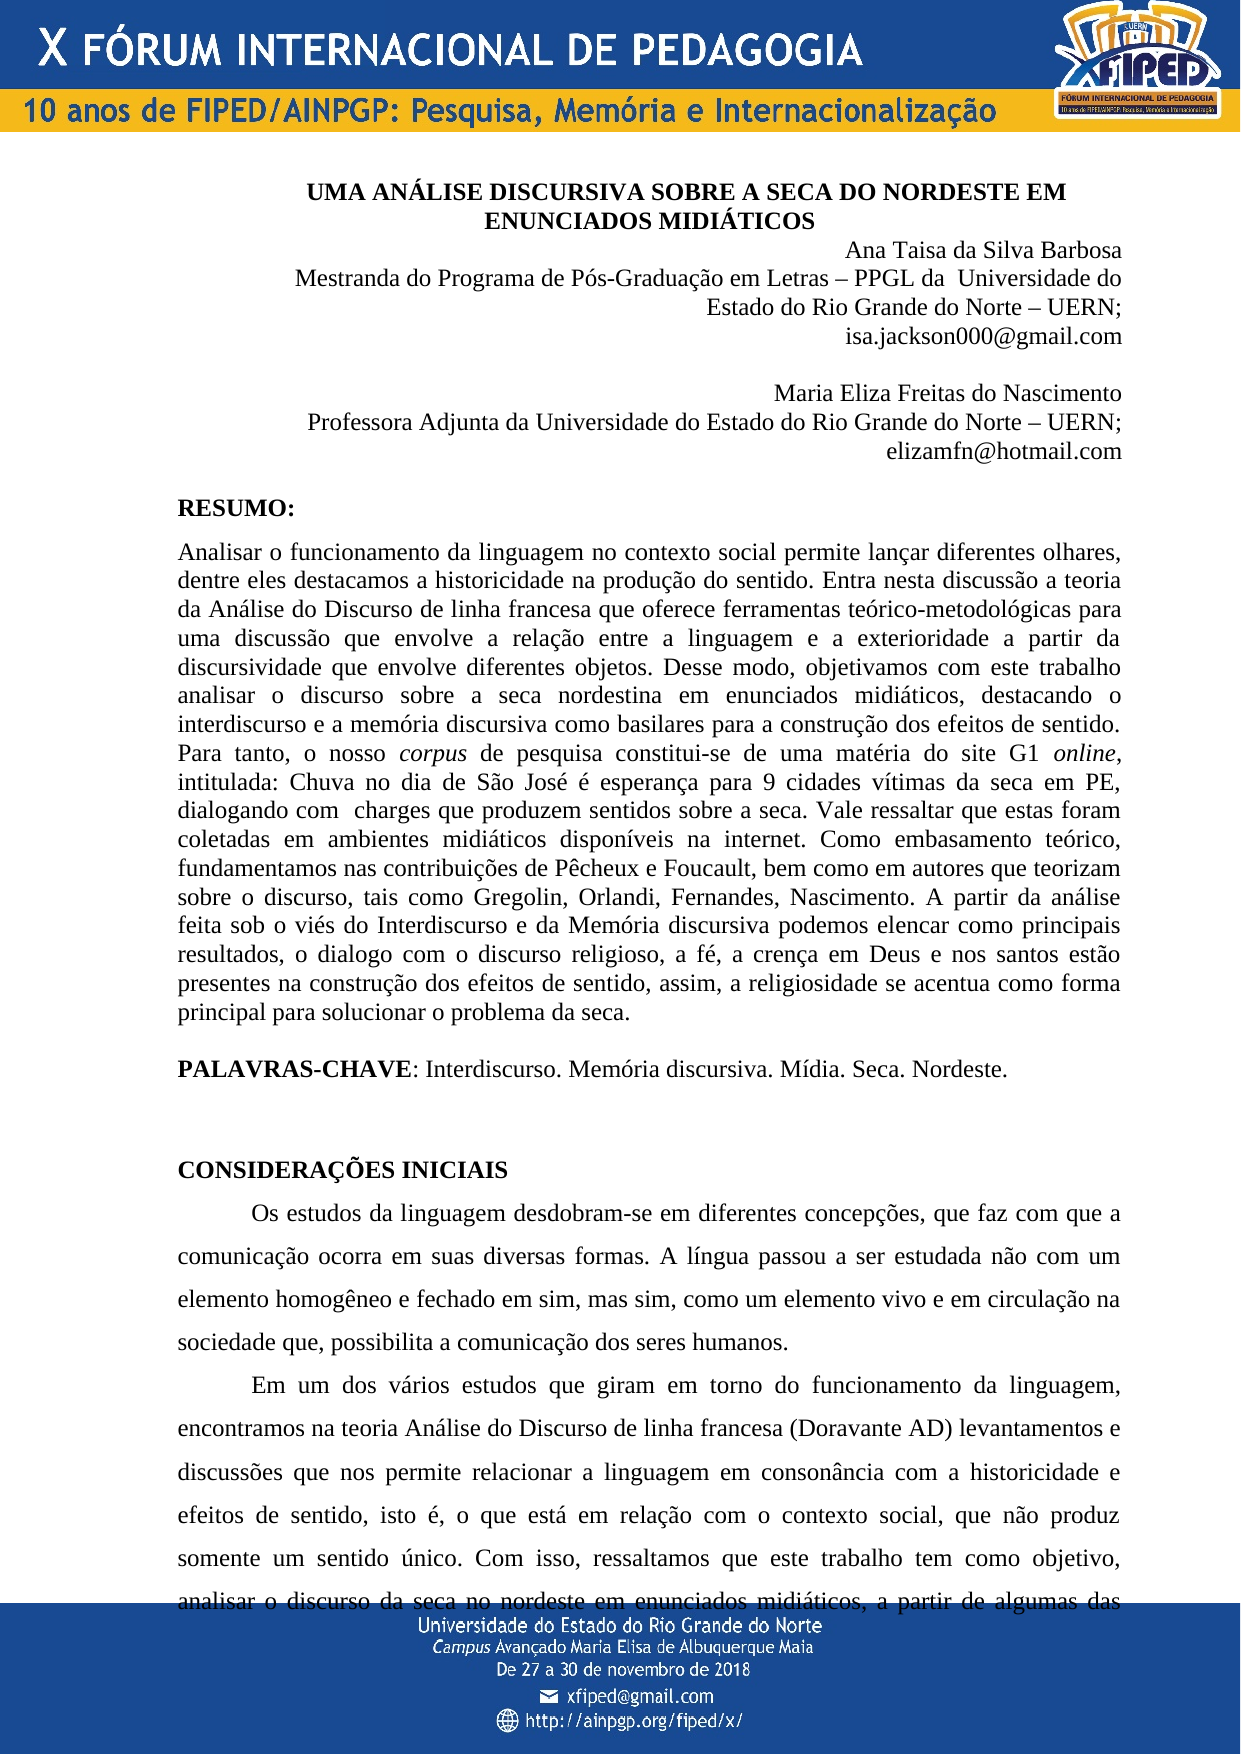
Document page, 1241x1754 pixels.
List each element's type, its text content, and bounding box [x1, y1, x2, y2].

text isa.jackson000@gmail.com [177, 321, 1122, 350]
text Analisar o funcionamento da linguagem no contexto social permite lançar diferentes olhares, dentre eles destacamos a historicidade na produção do sentido. Entra nesta discussão a teoria da Análise do Discurso de linha francesa que oferece ferramentas teórico-metodológicas para uma discussão que envolve a relação entre a linguagem e a exterioridade a partir da discursividade que envolve diferentes objetos. Desse modo, objetivamos com este trabalho analisar o discurso sobre a seca nordestina em enunciados midiáticos, destacando o interdiscurso e a memória discursiva como basilares para a construção dos efeitos de sentido. Para tanto, o nosso corpus de pesquisa constitui-se de uma matéria do site G1 online, intitulada: Chuva no dia de São José é esperança para 9 cidades vítimas da seca em PE, dialogando com charges que produzem sentidos sobre a seca. Vale ressaltar que estas foram coletadas em ambientes midiáticos disponíveis na internet. Como embasamento teórico, fundamentamos nas contribuições de Pêcheux e Foucault, bem como em autores que teorizam sobre o discurso, tais como Gregolin, Orlandi, Fernandes, Nascimento. A partir da análise feita sob o viés do Interdiscurso e da Memória discursiva podemos elencar como principais resultados, o dialogo com o discurso religioso, a fé, a crença em Deus e nos santos estão presentes na construção dos efeitos de sentido, assim, a religiosidade se acentua como forma principal para solucionar o problema da seca. [177, 537, 1122, 1025]
text RESUMO: [177, 493, 1122, 522]
text Mestranda do Programa de Pós-Graduação em Letras – PPGL da Universidade do Estado do Rio Grande do Norte – UERN; [177, 263, 1122, 321]
picture [0, 1603, 1241, 1754]
text UMA ANÁLISE DISCURSIVA SOBRE A SECA DO NORDESTE EM ENUNCIADOS MIDIÁTICOS [177, 177, 1122, 235]
text CONSIDERAÇÕES INICIAIS [177, 1155, 1122, 1183]
text PALAVRAS-CHAVE: Interdiscurso. Memória discursiva. Mídia. Seca. Nordeste. [177, 1054, 1122, 1083]
text Ana Taisa da Silva Barbosa [177, 235, 1122, 263]
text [177, 1370, 1122, 1615]
picture [0, 0, 1241, 132]
text Os estudos da linguagem desdobram-se em diferentes concepções, que faz com que a comunicação ocorra em suas diversas formas. A língua passou a ser estudada não com um elemento homogêneo e fechado em sim, mas sim, como um elemento vivo e em circulação na sociedade que, possibilita a comunicação dos seres humanos. [177, 1198, 1122, 1356]
text Professora Adjunta da Universidade do Estado do Rio Grande do Norte – UERN; elizamfn@hotmail.com [177, 407, 1122, 465]
text Maria Eliza Freitas do Nascimento [177, 378, 1122, 407]
